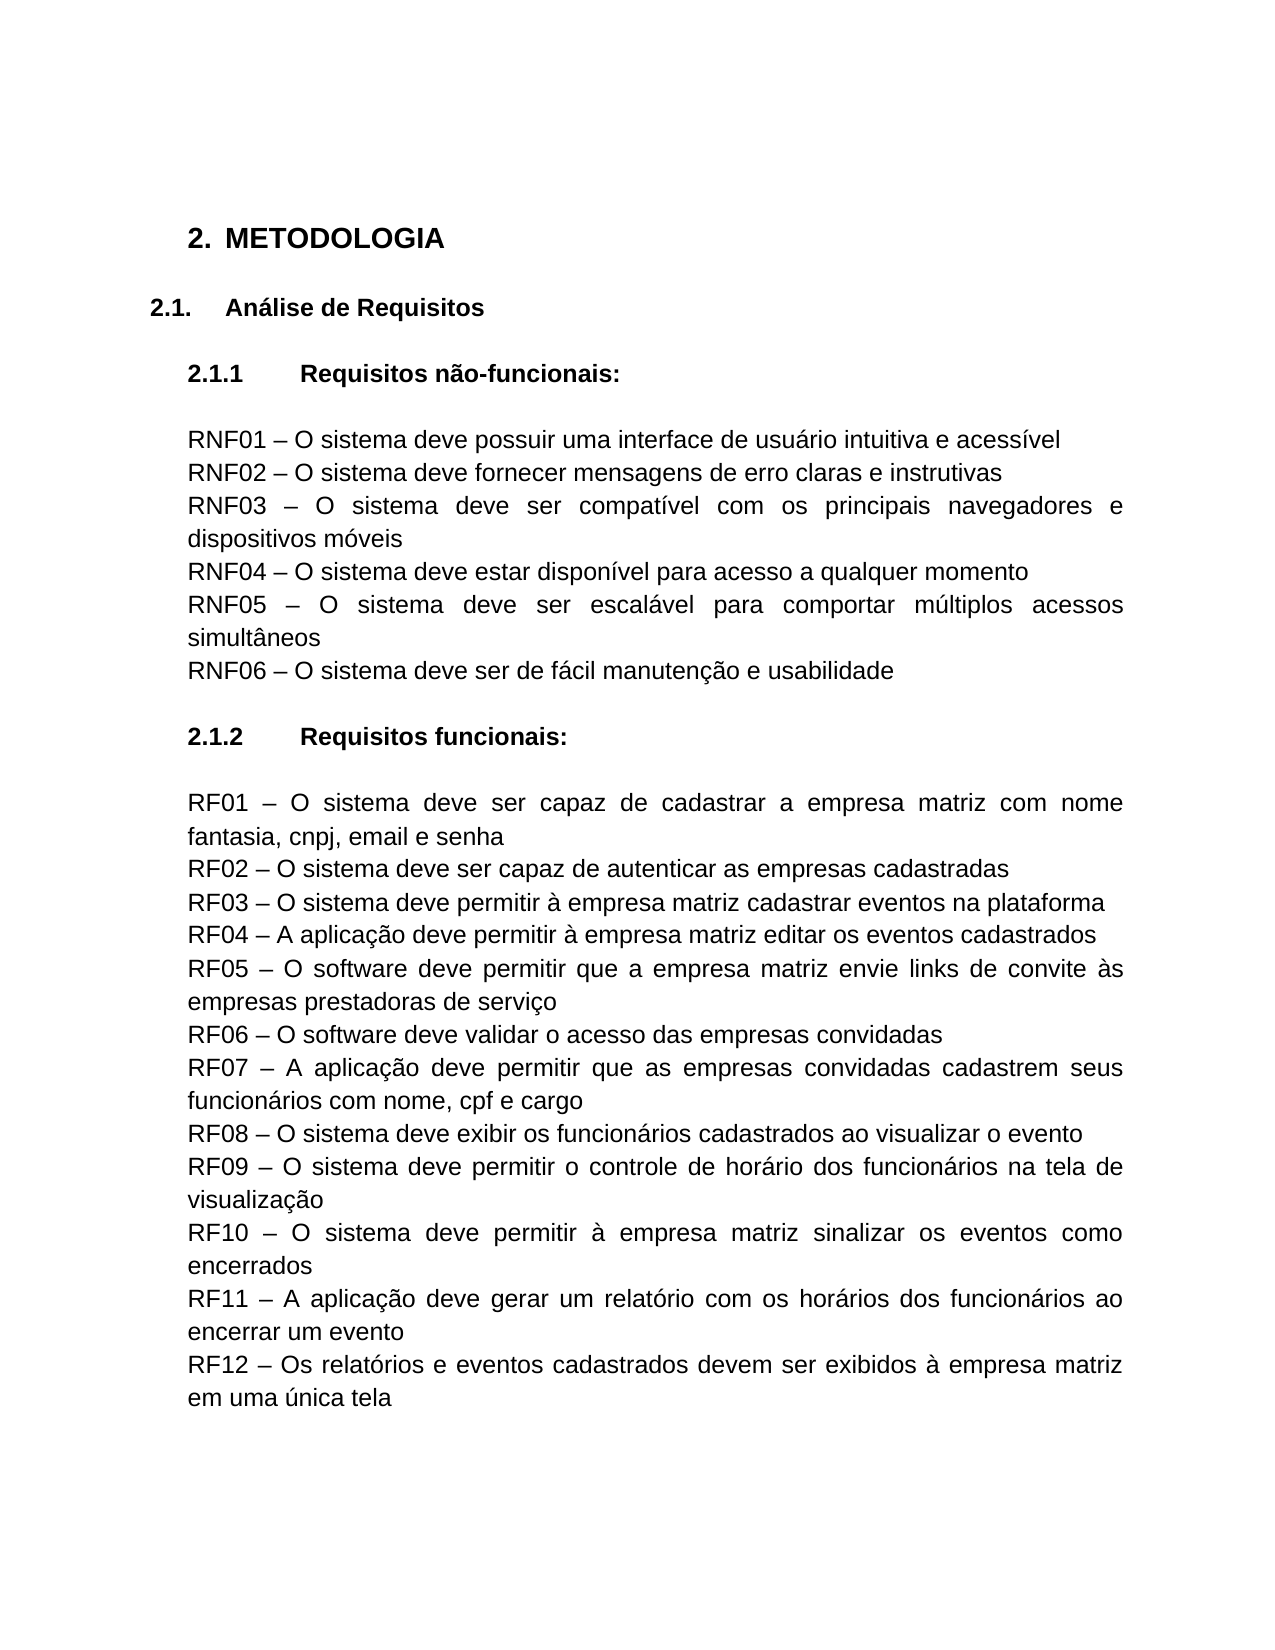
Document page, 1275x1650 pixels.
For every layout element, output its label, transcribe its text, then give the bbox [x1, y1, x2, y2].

list RNF04 – O sistema deve estar disponível para acesso a qualquer momento [187, 557, 1125, 586]
list RF12 – Os relatórios e eventos cadastrados devem ser exibidos à empresa matriz em uma única tela [187, 1350, 1125, 1412]
list RF03 – O sistema deve permitir à empresa matriz cadastrar eventos na plataforma [187, 887, 1125, 916]
list RF10 – O sistema deve permitir à empresa matriz sinalizar os eventos como encerrados [187, 1218, 1125, 1279]
list RF02 – O sistema deve ser capaz de autenticar as empresas cadastradas [187, 854, 1125, 883]
list METODOLOGIA [187, 222, 1125, 255]
list Análise de Requisitos [150, 293, 1125, 322]
list RF07 – A aplicação deve permitir que as empresas convidadas cadastrem seus funcionários com nome, cpf e cargo [187, 1053, 1125, 1114]
list 2.1.2 Requisitos funcionais: [187, 722, 1125, 751]
list RF05 – O software deve permitir que a empresa matriz envie links de convite às empresas prestadoras de serviço [187, 953, 1125, 1015]
list RNF02 – O sistema deve fornecer mensagens de erro claras e instrutivas [187, 458, 1125, 487]
list RNF01 – O sistema deve possuir uma interface de usuário intuitiva e acessível [187, 425, 1125, 454]
list RNF06 – O sistema deve ser de fácil manutenção e usabilidade [187, 656, 1125, 685]
list RF01 – O sistema deve ser capaz de cadastrar a empresa matriz com nome fantasia, cnpj, email e senha [187, 788, 1125, 850]
list RNF03 – O sistema deve ser compatível com os principais navegadores e dispositivos móveis [187, 491, 1125, 553]
list RF08 – O sistema deve exibir os funcionários cadastrados ao visualizar o evento [187, 1119, 1125, 1147]
list 2.1.1 Requisitos não-funcionais: [187, 359, 1125, 388]
list RF06 – O software deve validar o acesso das empresas convidadas [187, 1019, 1125, 1048]
list RF11 – A aplicação deve gerar um relatório com os horários dos funcionários ao encerrar um evento [187, 1284, 1125, 1346]
list RF09 – O sistema deve permitir o controle de horário dos funcionários na tela de visualização [187, 1152, 1125, 1213]
list RF04 – A aplicação deve permitir à empresa matriz editar os eventos cadastrados [187, 921, 1125, 949]
list RNF05 – O sistema deve ser escalável para comportar múltiplos acessos simultâneos [187, 590, 1125, 652]
